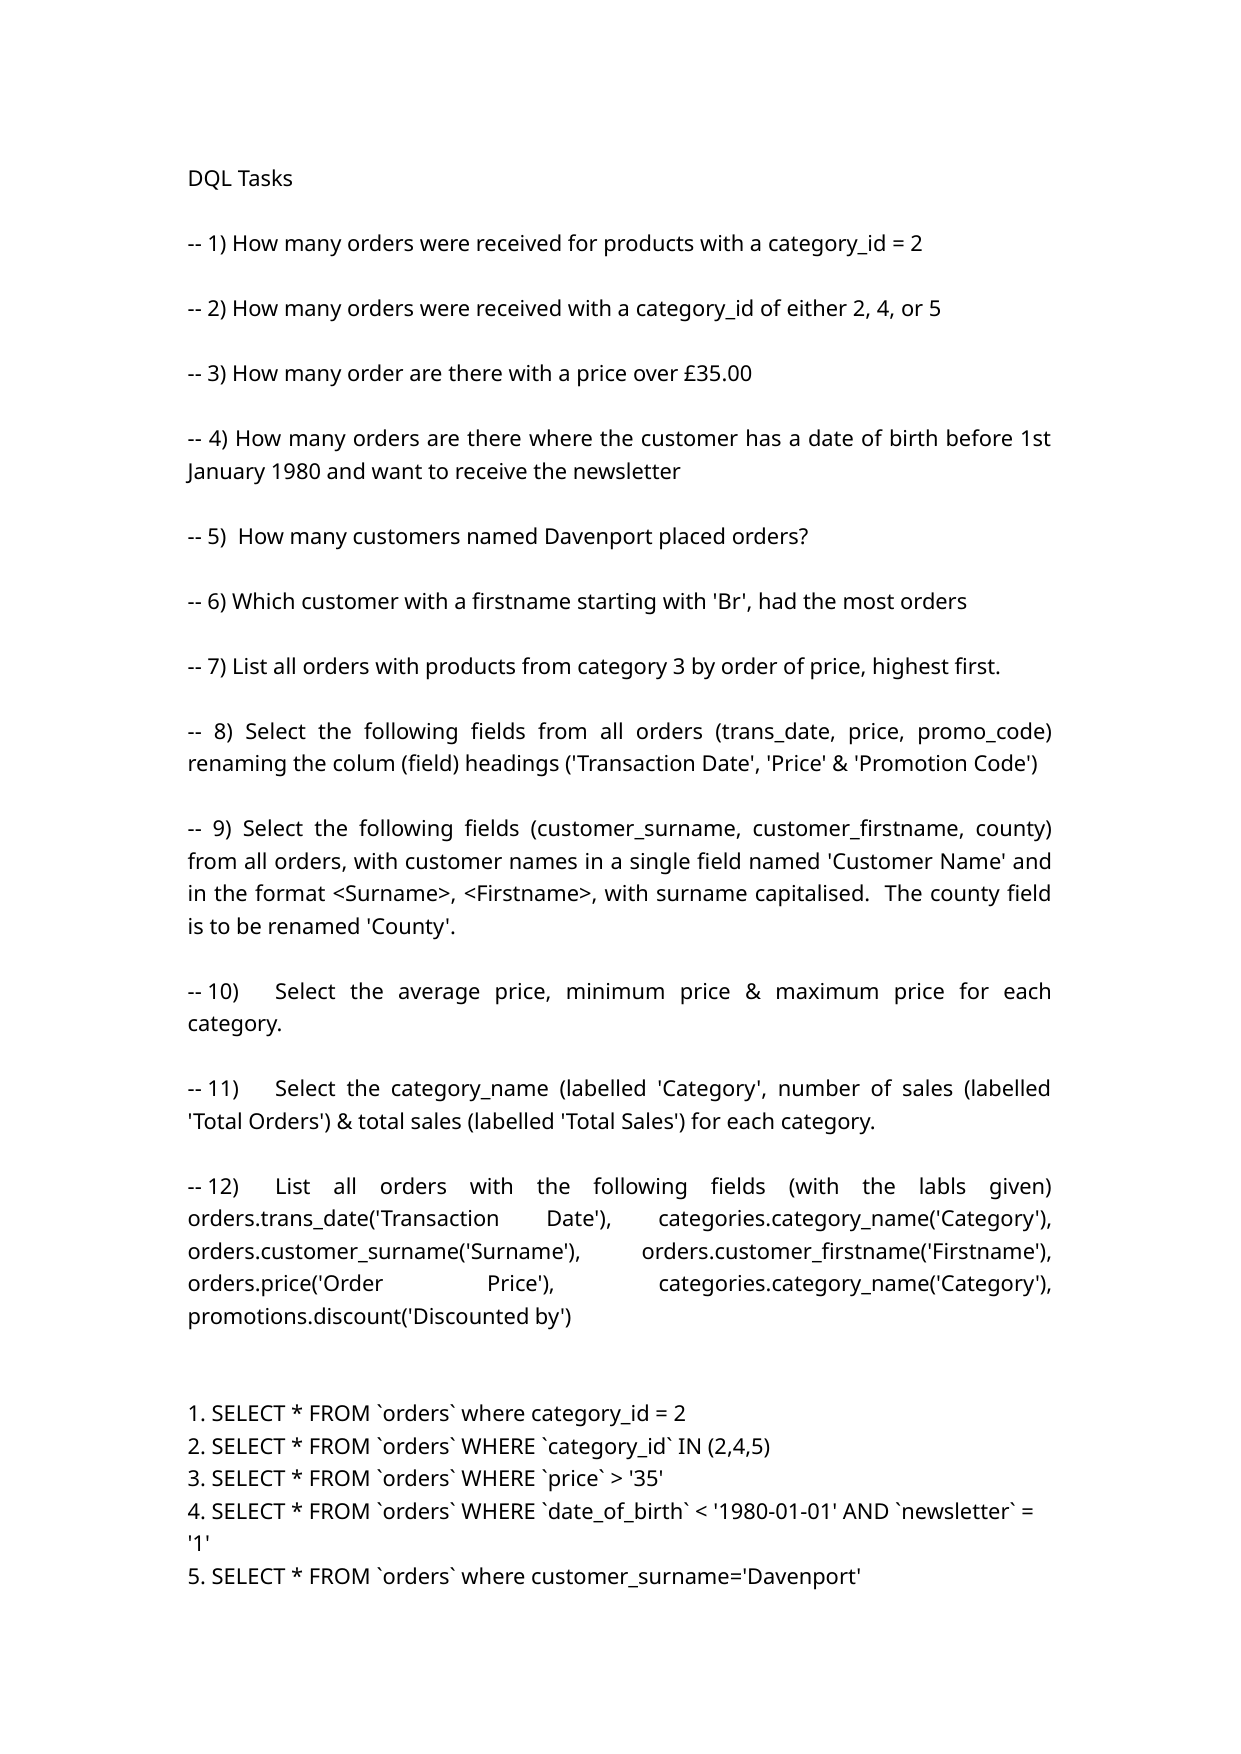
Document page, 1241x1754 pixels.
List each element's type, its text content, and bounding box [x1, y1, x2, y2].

text -- 1) How many orders were received for products with a category_id = 2 [187, 227, 1053, 259]
text -- 8) Select the following fields from all orders (trans_date, price, promo_code) renaming the colum (field) headings ('Transaction Date', 'Price' & 'Promotion Code') [187, 714, 1053, 779]
text 5. SELECT * FROM `orders` where customer_surname='Davenport' [187, 1559, 1053, 1592]
text -- 4) How many orders are there where the customer has a date of birth before 1st January 1980 and want to receive the newsletter [187, 422, 1053, 487]
text DQL Tasks [187, 162, 1053, 194]
text -- 10) Select the average price, minimum price & maximum price for each category. [187, 974, 1053, 1039]
text 4. SELECT * FROM `orders` WHERE `date_of_birth` < '1980-01-01' AND `newsletter` = '1' [187, 1494, 1053, 1559]
text 1. SELECT * FROM `orders` where category_id = 2 [187, 1397, 1053, 1429]
text 3. SELECT * FROM `orders` WHERE `price` > '35' [187, 1462, 1053, 1494]
text -- 2) How many orders were received with a category_id of either 2, 4, or 5 [187, 292, 1053, 324]
text 2. SELECT * FROM `orders` WHERE `category_id` IN (2,4,5) [187, 1429, 1053, 1462]
text -- 7) List all orders with products from category 3 by order of price, highest first. [187, 649, 1053, 682]
text -- 12) List all orders with the following fields (with the labls given) orders.trans_date('Transaction Date'), categories.category_name('Category'), orders.customer_surname('Surname'), orders.customer_firstname('Firstname'), orders.price('Order Price'), categories.category_name('Category'), promotions.discount('Discounted by') [187, 1169, 1053, 1332]
text -- 5) How many customers named Davenport placed orders? [187, 519, 1053, 552]
text -- 9) Select the following fields (customer_surname, customer_firstname, county) from all orders, with customer names in a single field named 'Customer Name' and in the format <Surname>, <Firstname>, with surname capitalised. The county field is to be renamed 'County'. [187, 812, 1053, 942]
text -- 6) Which customer with a firstname starting with 'Br', had the most orders [187, 584, 1053, 617]
text -- 3) How many order are there with a price over £35.00 [187, 357, 1053, 389]
text -- 11) Select the category_name (labelled 'Category', number of sales (labelled 'Total Orders') & total sales (labelled 'Total Sales') for each category. [187, 1072, 1053, 1137]
